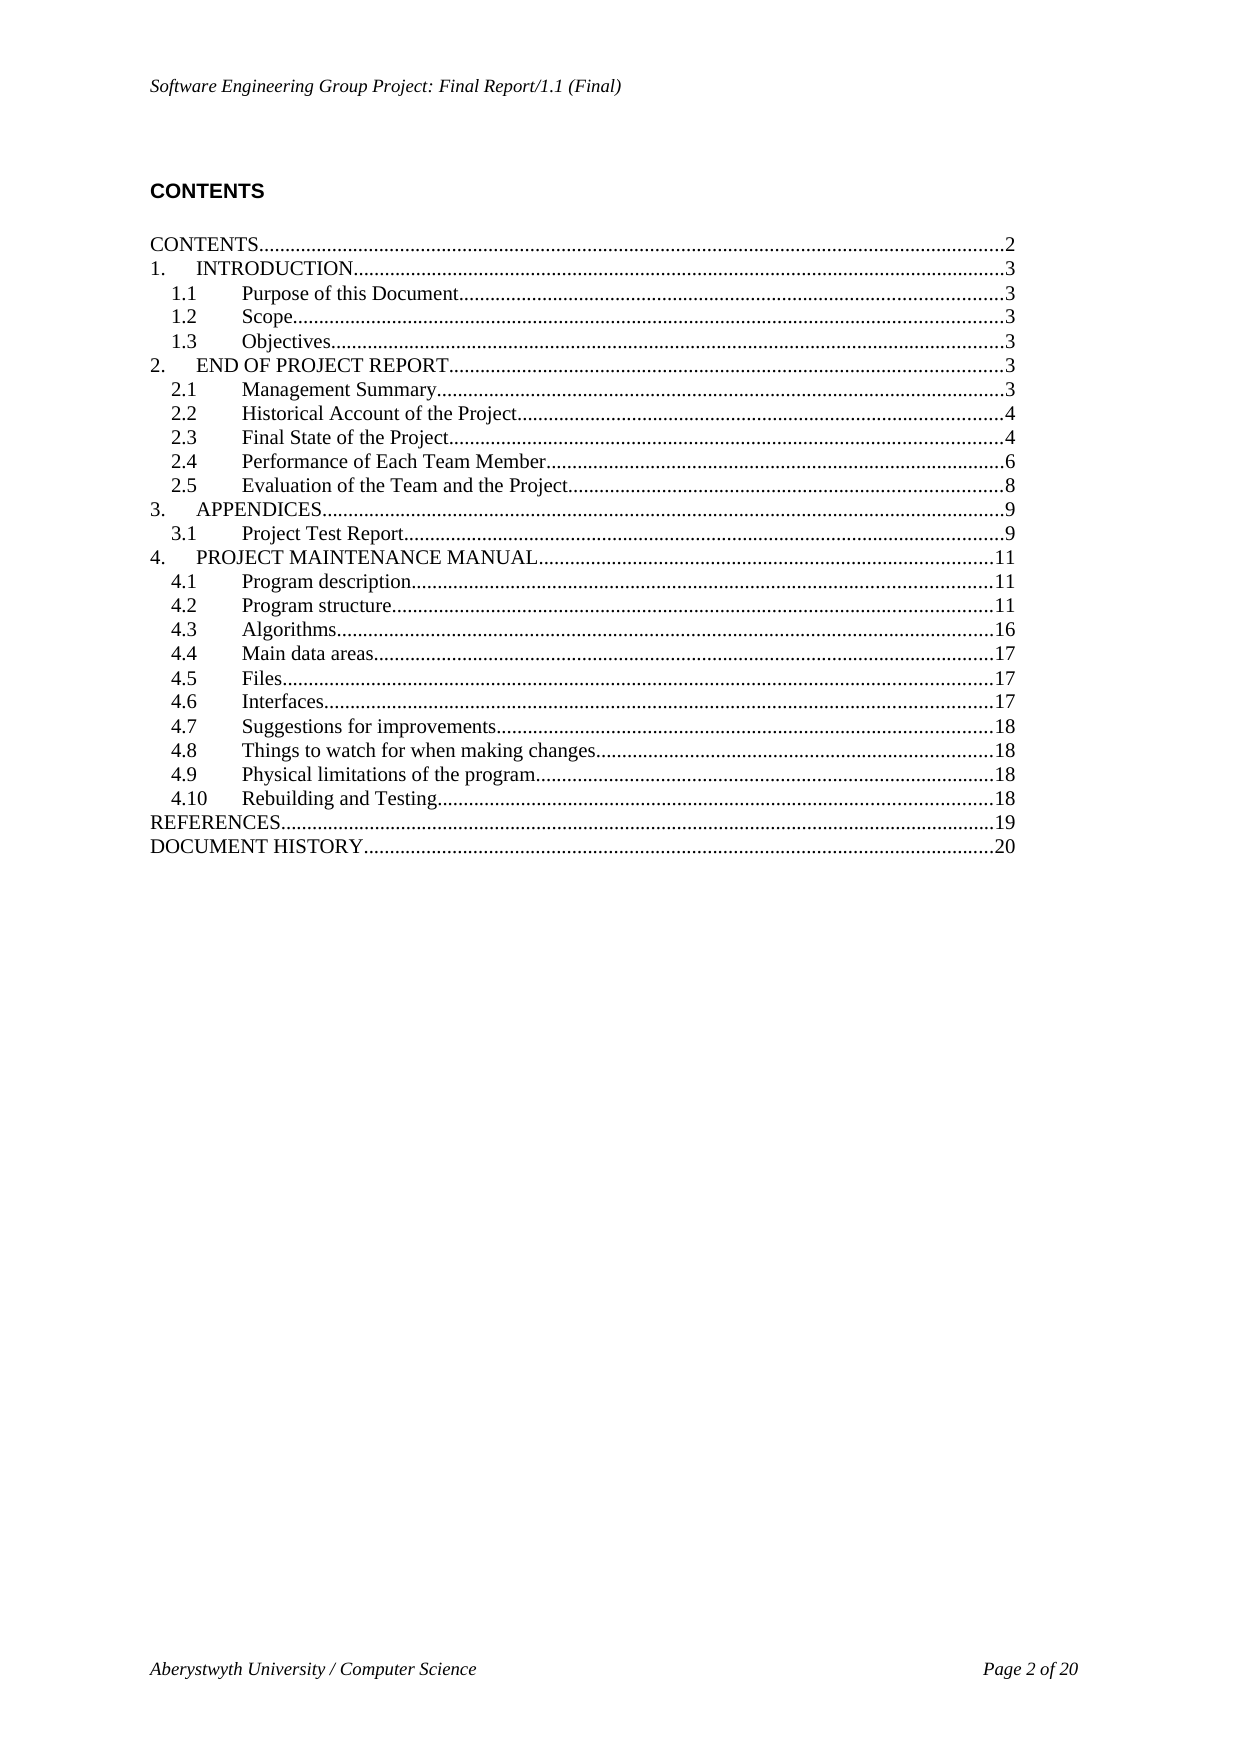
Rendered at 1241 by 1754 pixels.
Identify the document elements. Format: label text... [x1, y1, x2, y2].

text 4.6 Interfaces 17 [171, 689, 1090, 713]
text 3.1 Project Test Report 9 [171, 521, 1090, 545]
text 4.2 Program structure 11 [171, 593, 1090, 617]
text 4.7 Suggestions for improvements 18 [171, 713, 1090, 738]
text 3. Appendices 9 [150, 497, 1090, 521]
text 2.4 Performance of Each Team Member 6 [171, 449, 1090, 473]
text 4. Project Maintenance Manual 11 [150, 545, 1090, 569]
text 1.3 Objectives 3 [171, 328, 1090, 353]
text 1. Introduction 3 [150, 256, 1090, 280]
text 1.1 Purpose of this Document 3 [171, 280, 1090, 304]
text 4.4 Main data areas 17 [171, 641, 1090, 665]
text 4.10 Rebuilding and Testing 18 [171, 786, 1090, 810]
text 4.9 Physical limitations of the program 18 [171, 762, 1090, 786]
text CONTENTS 2 [150, 232, 1090, 256]
text DOCUMENT HISTORY 20 [150, 834, 1090, 858]
text 4.8 Things to watch for when making changes 18 [171, 738, 1090, 762]
text 2.2 Historical Account of the Project 4 [171, 401, 1090, 425]
text 4.3 Algorithms 16 [171, 617, 1090, 641]
text REFERENCES 19 [150, 810, 1090, 834]
text 1.2 Scope 3 [171, 304, 1090, 328]
text 2.5 Evaluation of the Team and the Project 8 [171, 473, 1090, 497]
text 4.1 Program description 11 [171, 569, 1090, 593]
text 2. End of Project Report 3 [150, 353, 1090, 377]
subtitle CONTENTS [150, 179, 1090, 203]
text 2.3 Final State of the Project 4 [171, 425, 1090, 449]
text 4.5 Files 17 [171, 665, 1090, 689]
text 2.1 Management Summary 3 [171, 377, 1090, 401]
